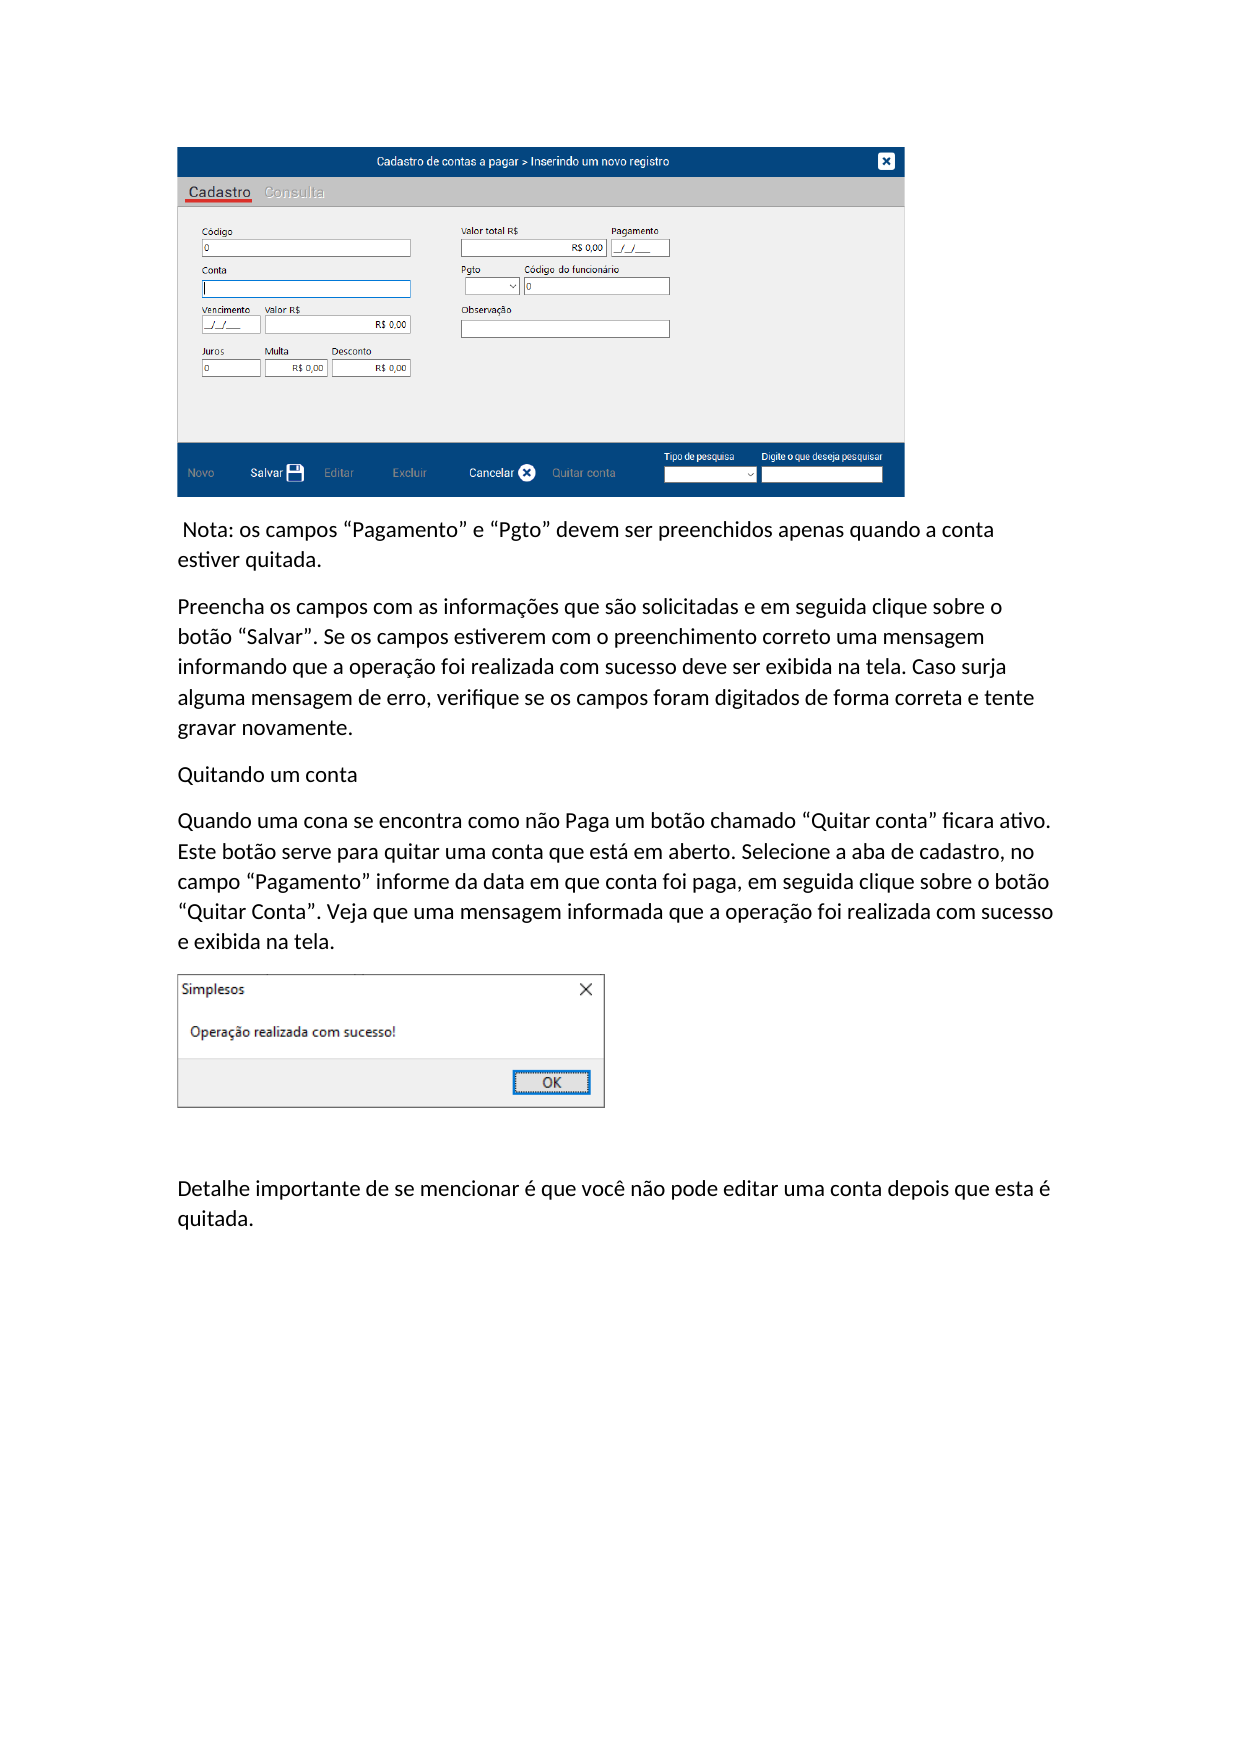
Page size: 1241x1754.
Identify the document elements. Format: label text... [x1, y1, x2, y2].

text Quando uma cona se encontra como não Paga um botão chamado “Quitar conta” ficara ativo. Este botão serve para quitar uma conta que está em aberto. Selecione a aba de cadastro, no campo “Pagamento” informe da data em que conta foi paga, em seguida clique sobre o botão “Quitar Conta”. Veja que uma mensagem informada que a operação foi realizada com sucesso e exibida na tela. [177, 807, 1063, 956]
text Nota: os campos “Pagamento” e “Pgto” devem ser preenchidos apenas quando a conta estiver quitada. [177, 515, 1063, 573]
text Quitando um conta [177, 760, 1063, 788]
picture [177, 974, 605, 1108]
text Preencha os campos com as informações que são solicitadas e em seguida clique sobre o botão “Salvar”. Se os campos estiverem com o preenchimento correto uma mensagem informando que a operação foi realizada com sucesso deve ser exibida na tela. Caso surja alguma mensagem de erro, verifique se os campos foram digitados de forma correta e tente gravar novamente. [177, 592, 1063, 741]
text Detalhe importante de se mencionar é que você não pode editar uma conta depois que esta é quitada. [177, 1174, 1063, 1232]
picture [177, 147, 905, 497]
